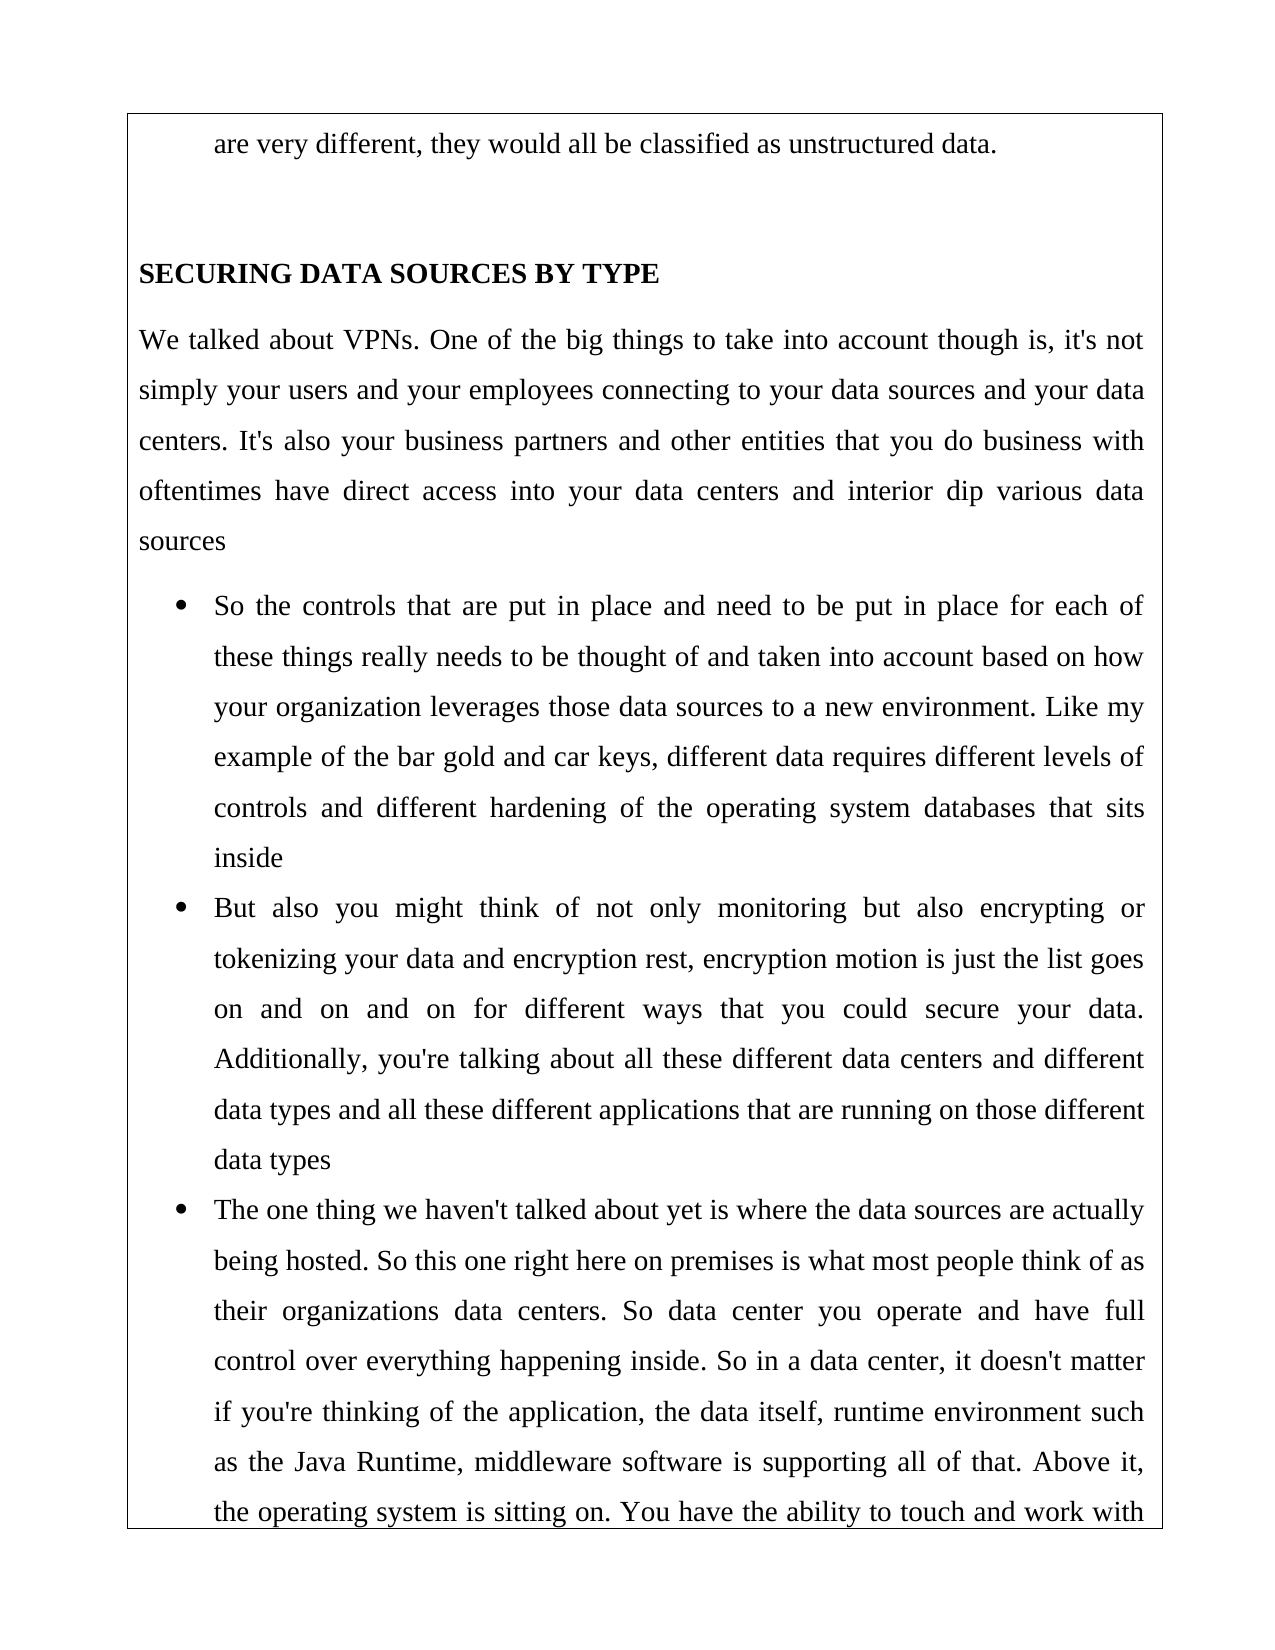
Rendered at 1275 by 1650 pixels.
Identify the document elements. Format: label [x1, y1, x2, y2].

table_cell [128, 114, 1162, 1528]
